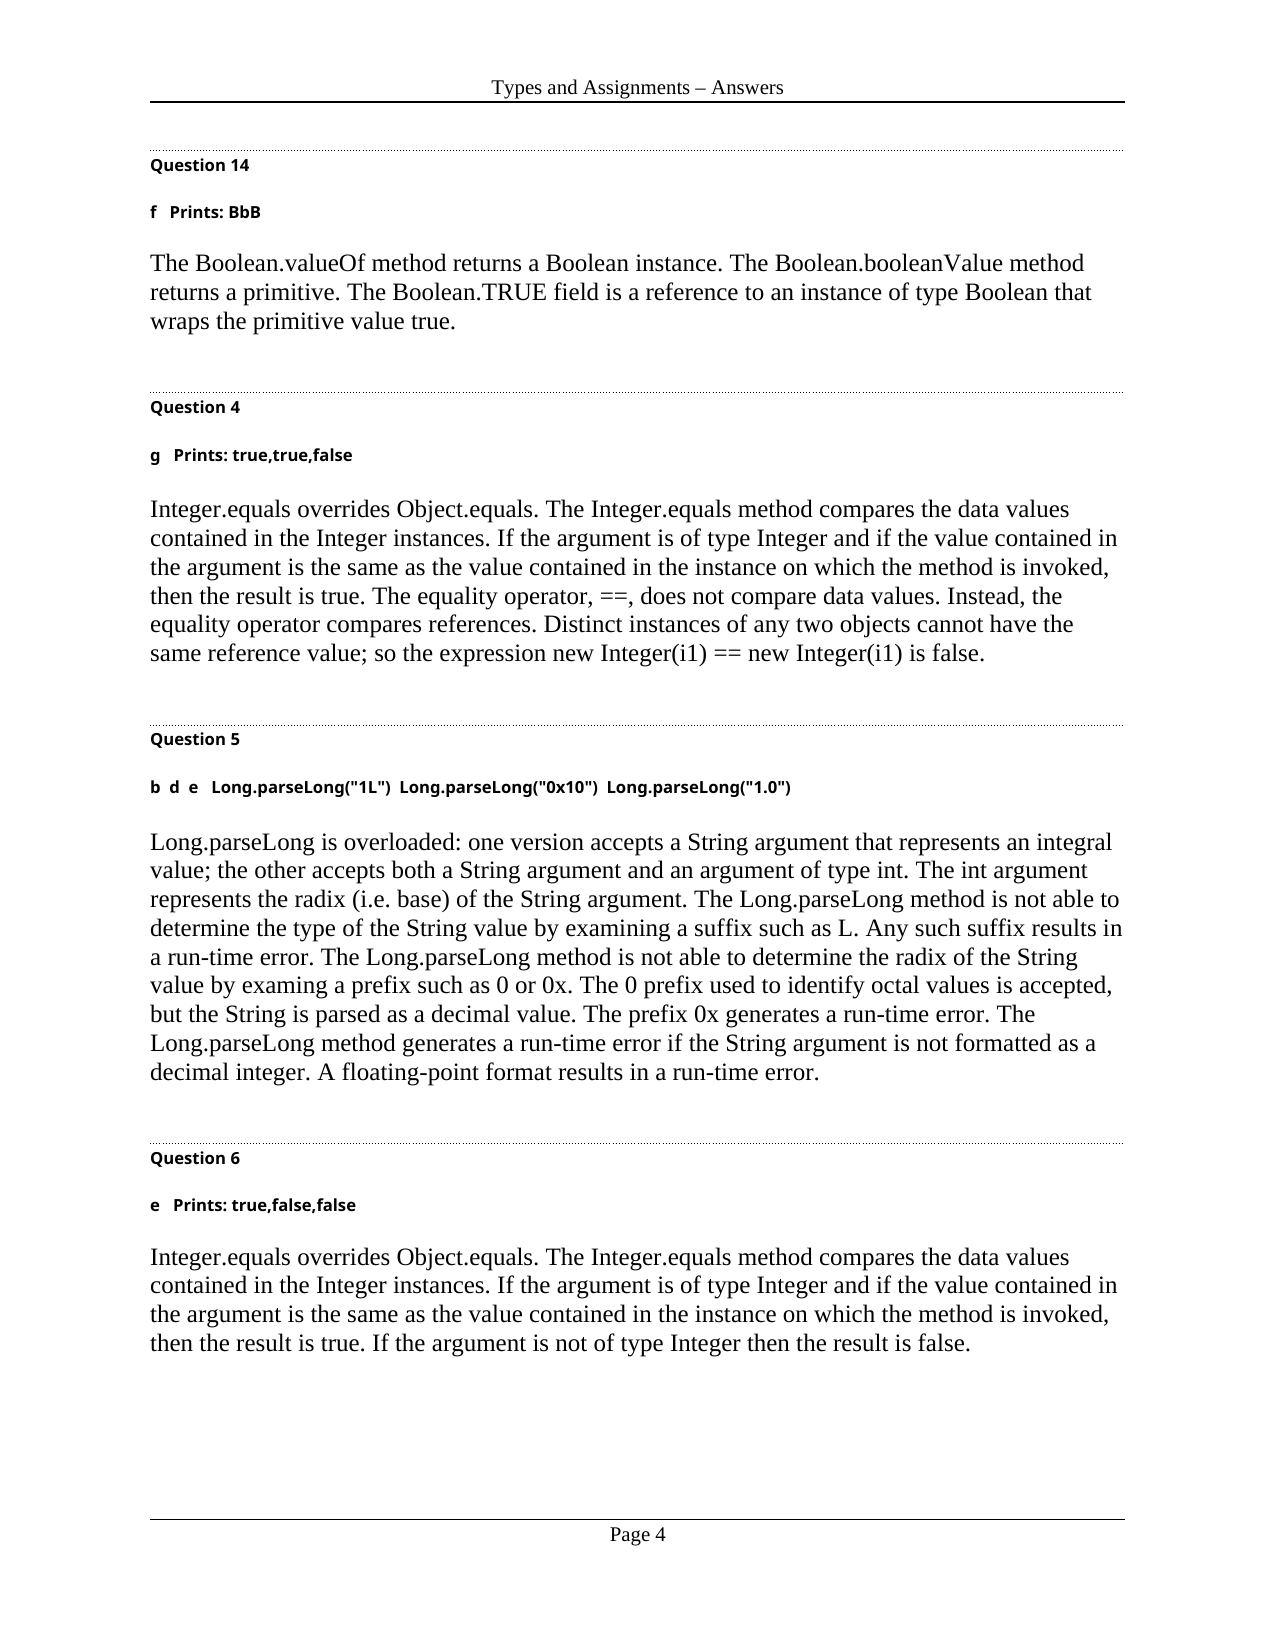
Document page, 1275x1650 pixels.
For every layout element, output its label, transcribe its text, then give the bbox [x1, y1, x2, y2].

text b d e Long.parseLong("1L") Long.parseLong("0x10") Long.parseLong("1.0") [150, 775, 1125, 798]
subtitle e Prints: true,false,false [150, 1191, 1125, 1217]
subtitle f Prints: BbB [150, 198, 1125, 223]
subtitle Question 14 [150, 150, 1125, 176]
text Integer.equals overrides Object.equals. The Integer.equals method compares the data values contained in the Integer instances. If the argument is of type Integer and if the value contained in the argument is the same as the value contained in the instance on which the method is invoked, then the result is true. If the argument is not of type Integer then the result is false. [150, 1242, 1125, 1357]
text Long.parseLong is overloaded: one version accepts a String argument that represents an integral value; the other accepts both a String argument and an argument of type int. The int argument represents the radix (i.e. base) of the String argument. The Long.parseLong method is not able to determine the type of the String value by examining a suffix such as L. Any such suffix results in a run-time error. The Long.parseLong method is not able to determine the radix of the String value by examing a prefix such as 0 or 0x. The 0 prefix used to identify octal values is accepted, but the String is parsed as a decimal value. The prefix 0x generates a run-time error. The Long.parseLong method generates a run-time error if the String argument is not formatted as a decimal integer. A floating-point format results in a run-time error. [150, 827, 1125, 1086]
text g Prints: true,true,false [150, 443, 1125, 466]
text The Boolean.valueOf method returns a Boolean instance. The Boolean.booleanValue method returns a primitive. The Boolean.TRUE field is a reference to an instance of type Boolean that wraps the primitive value true. [150, 248, 1125, 335]
text Integer.equals overrides Object.equals. The Integer.equals method compares the data values contained in the Integer instances. If the argument is of type Integer and if the value contained in the argument is the same as the value contained in the instance on which the method is invoked, then the result is true. The equality operator, ==, does not compare data values. Instead, the equality operator compares references. Distinct instances of any two objects cannot have the same reference value; so the expression new Integer(i1) == new Integer(i1) is false. [150, 494, 1125, 667]
